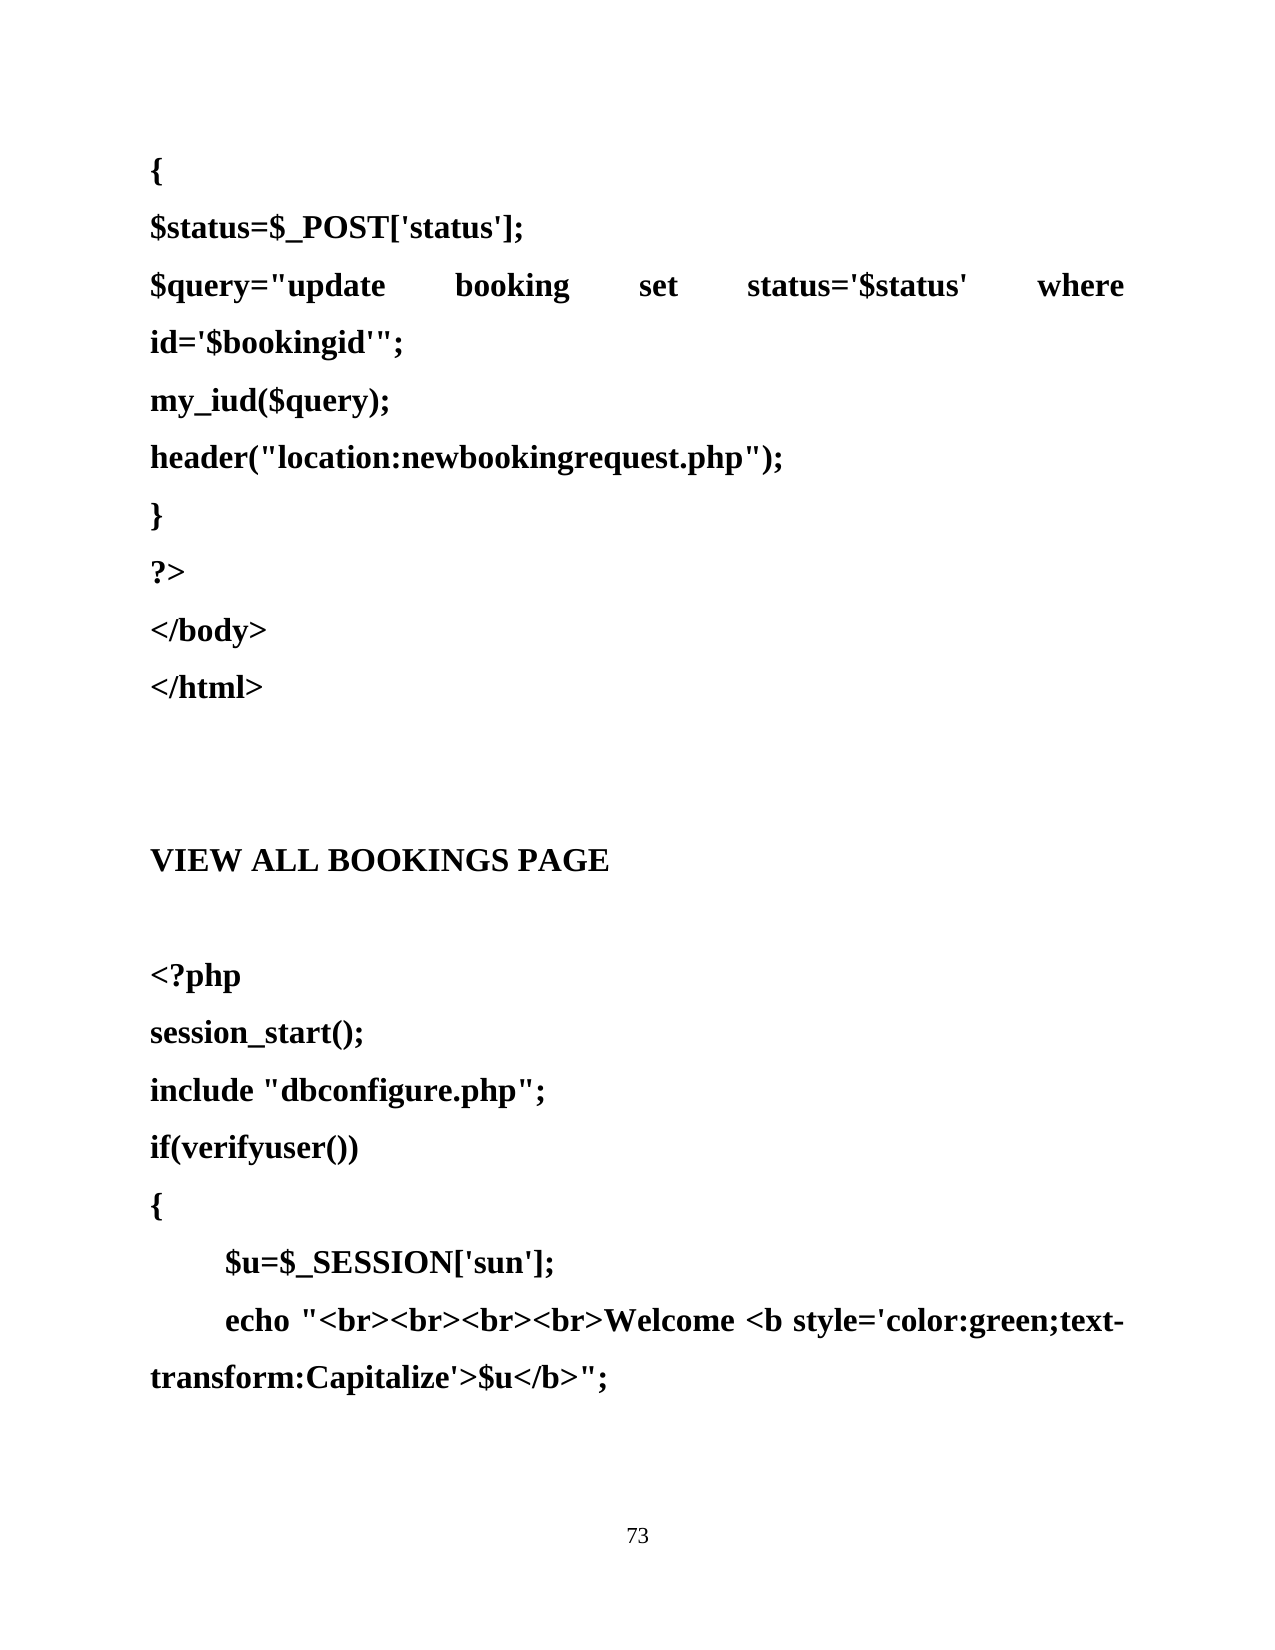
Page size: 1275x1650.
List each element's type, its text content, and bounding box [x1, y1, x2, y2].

text VIEW ALL BOOKINGS PAGE [150, 840, 1125, 878]
text } [150, 495, 1125, 533]
text $u=$_SESSION['sun']; [150, 1242, 1125, 1281]
text </body> [150, 610, 1125, 648]
text </html> [150, 667, 1125, 706]
text ?> [150, 552, 1125, 591]
text echo "<br><br><br><br>Welcome <b style='color:green;text-transform:Capitalize'>$u</b>"; [150, 1300, 1125, 1396]
text $status=$_POST['status']; [150, 207, 1125, 246]
text header("location:newbookingrequest.php"); [150, 437, 1125, 476]
text include "dbconfigure.php"; [150, 1070, 1125, 1108]
text { [150, 1185, 1125, 1223]
text { [150, 150, 1125, 188]
text session_start(); [150, 1012, 1125, 1051]
text if(verifyuser()) [150, 1127, 1125, 1166]
text my_iud($query); [150, 380, 1125, 418]
text <?php [150, 955, 1125, 993]
text $query="update booking set status='$status' where id='$bookingid'"; [150, 265, 1125, 361]
